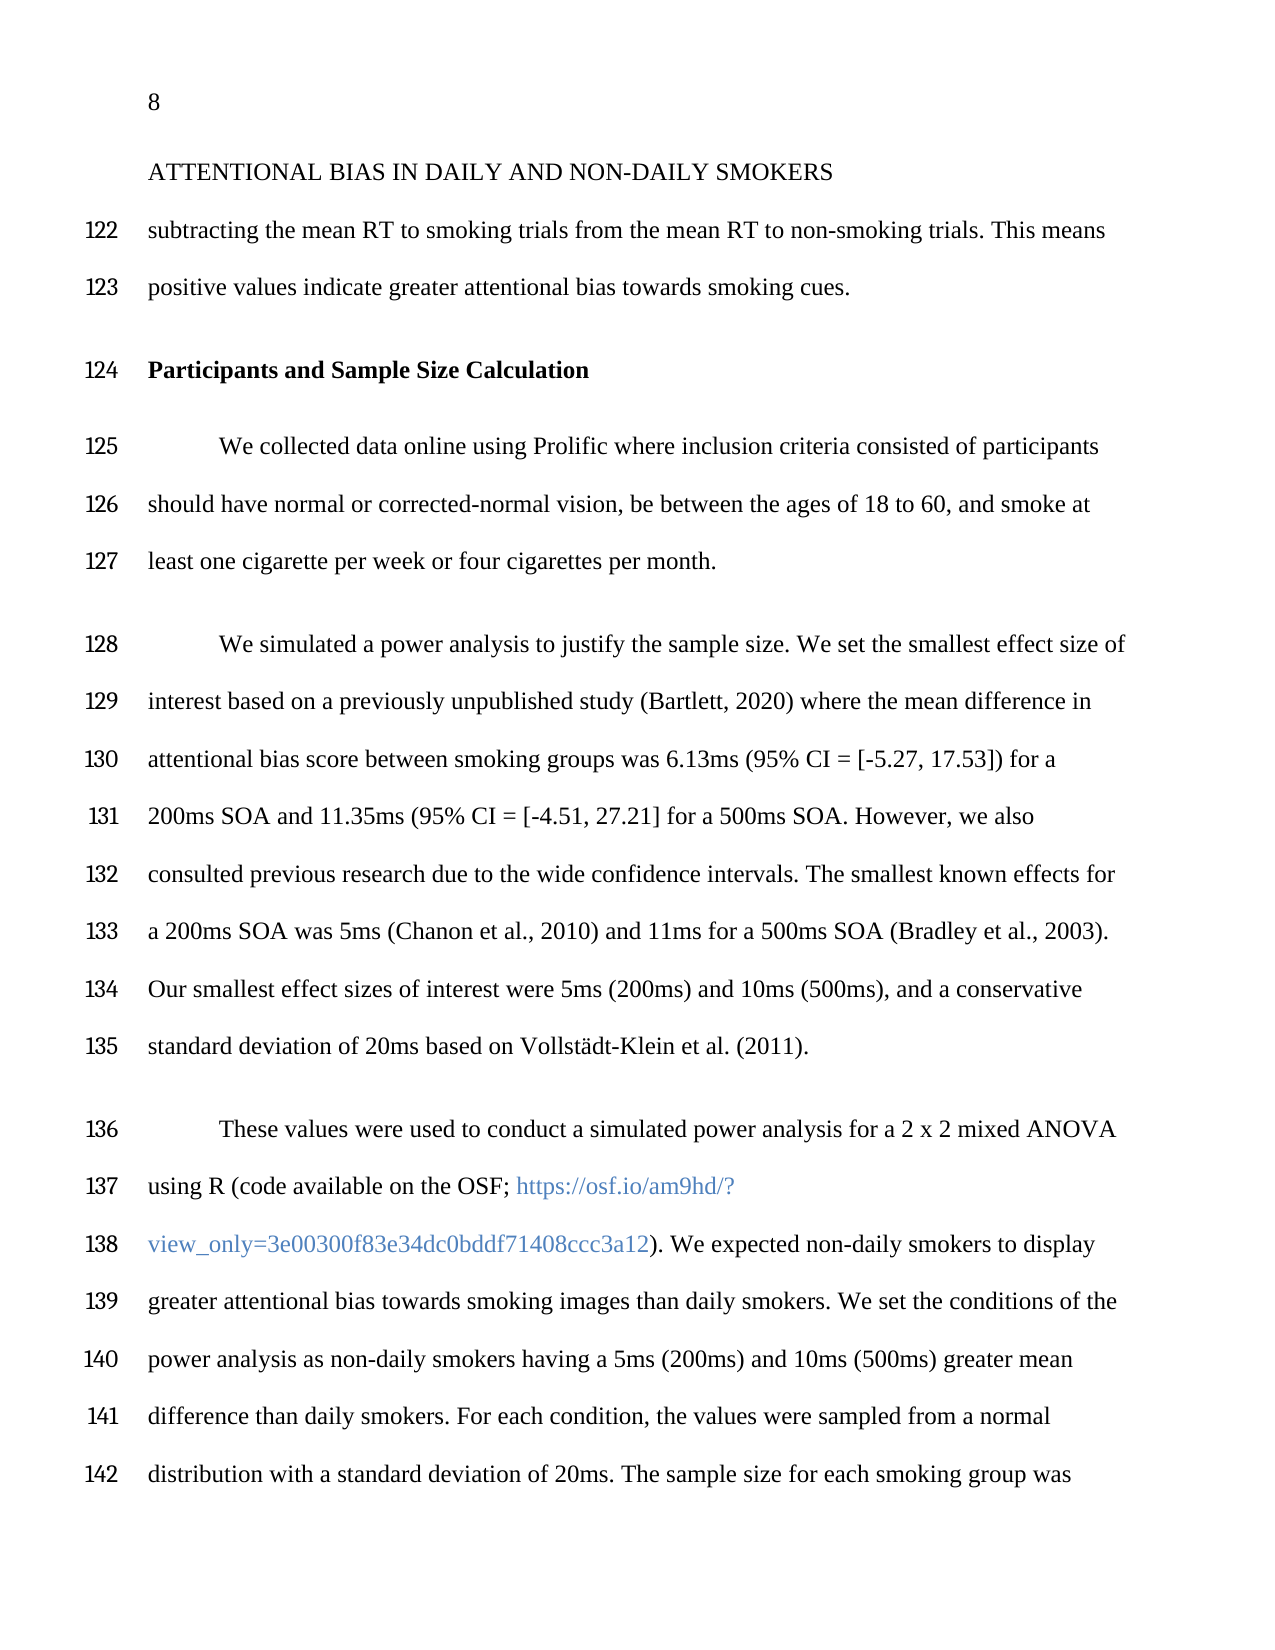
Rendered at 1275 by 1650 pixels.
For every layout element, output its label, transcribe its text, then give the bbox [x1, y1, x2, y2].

text We simulated a power analysis to justify the sample size. We set the smallest effect size of interest based on a previously unpublished study (Bartlett, 2020) where the mean difference in attentional bias score between smoking groups was 6.13ms (95% CI = [-5.27, 17.53]) for a 200ms SOA and 11.35ms (95% CI = [-4.51, 27.21] for a 500ms SOA. However, we also consulted previous research due to the wide confidence intervals. The smallest known effects for a 200ms SOA was 5ms (Chanon et al., 2010) and 11ms for a 500ms SOA (Bradley et al., 2003). Our smallest effect sizes of interest were 5ms (200ms) and 10ms (500ms), and a conservative standard deviation of 20ms based on Vollstädt-Klein et al. (2011). [148, 629, 1127, 1060]
text We collected data online using Prolific where inclusion criteria consisted of participants should have normal or corrected-normal vision, be between the ages of 18 to 60, and smoke at least one cigarette per week or four cigarettes per month. [148, 431, 1127, 575]
subtitle Participants and Sample Size Calculation [148, 355, 1127, 384]
